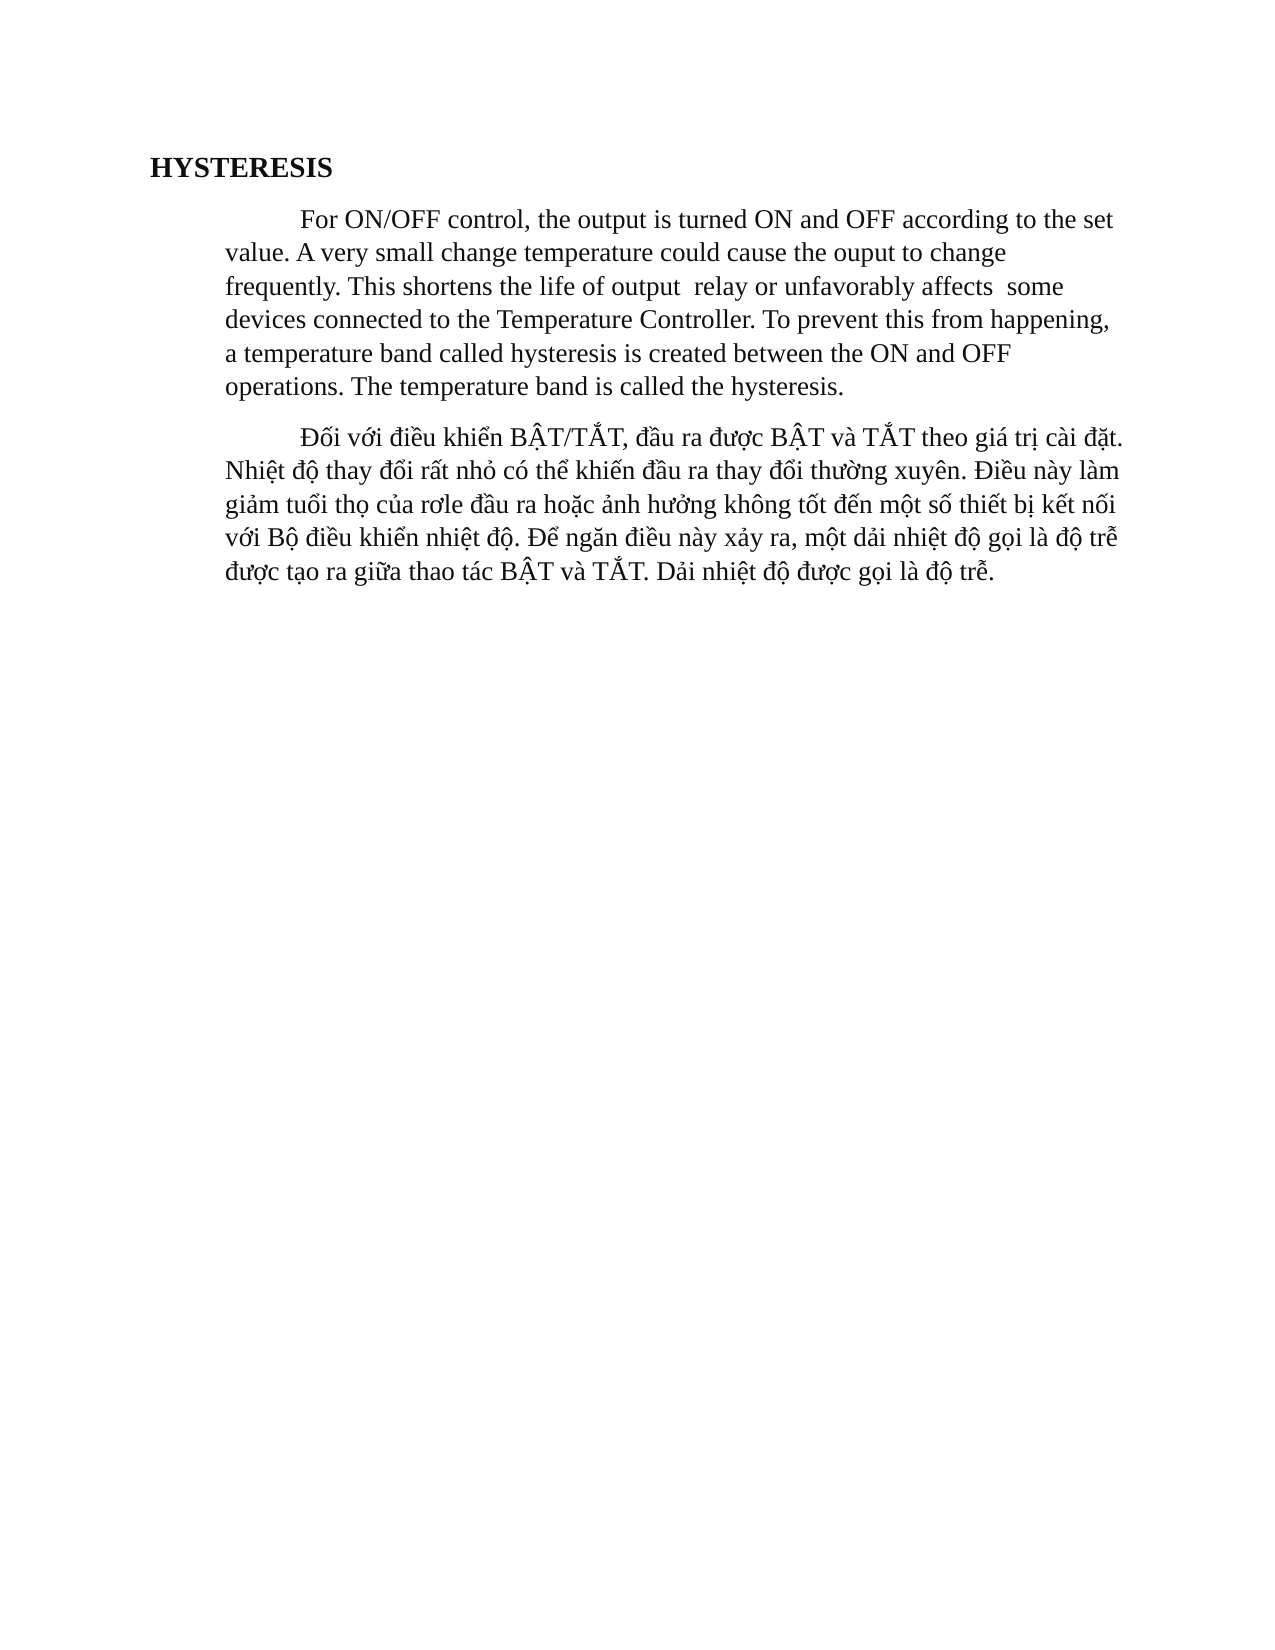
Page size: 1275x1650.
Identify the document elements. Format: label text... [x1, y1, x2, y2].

text HYSTERESIS [150, 150, 1125, 183]
text Đối với điều khiển BẬT/TẮT, đầu ra được BẬT và TẮT theo giá trị cài đặt. Nhiệt độ thay đổi rất nhỏ có thể khiến đầu ra thay đổi thường xuyên. Điều này làm giảm tuổi thọ của rơle đầu ra hoặc ảnh hưởng không tốt đến một số thiết bị kết nối với Bộ điều khiển nhiệt độ. Để ngăn điều này xảy ra, một dải nhiệt độ gọi là độ trễ được tạo ra giữa thao tác BẬT và TẮT. Dải nhiệt độ được gọi là độ trễ. [225, 421, 1125, 586]
text For ON/OFF control, the output is turned ON and OFF according to the set value. A very small change temperature could cause the ouput to change frequently. This shortens the life of output relay or unfavorably affects some devices connected to the Temperature Controller. To prevent this from happening, a temperature band called hysteresis is created between the ON and OFF operations. The temperature band is called the hysteresis. [225, 203, 1125, 402]
